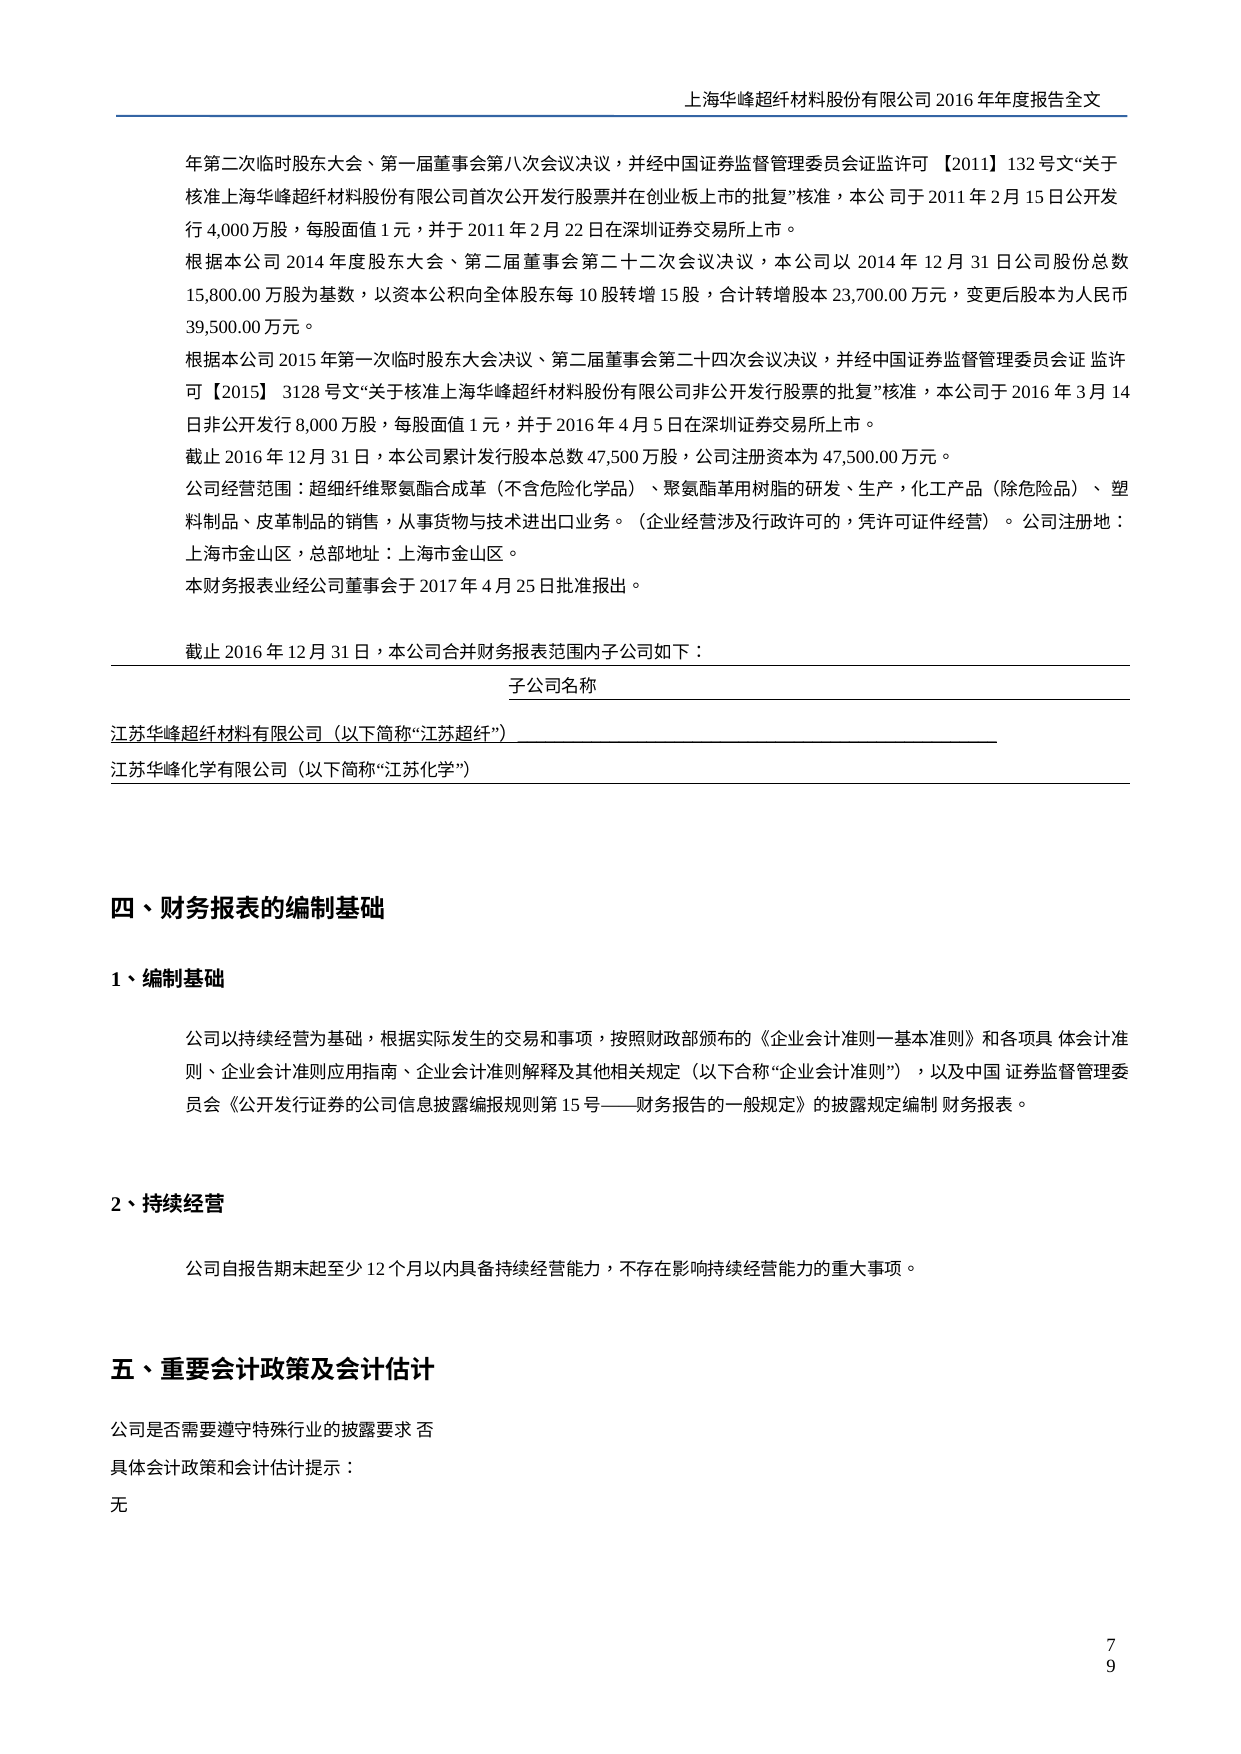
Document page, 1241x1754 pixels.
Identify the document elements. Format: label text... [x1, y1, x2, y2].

text 本财务报表业经公司董事会于2017年4月25日批准报出。 [111, 567, 1130, 599]
text 截止2016年12月31日，本公司累计发行股本总数47,500万股，公司注册资本为47,500.00万元。 [111, 437, 1130, 470]
text 公司自报告期末起至少12个月以内具备持续经营能力，不存在影响持续经营能力的重大事项。 [111, 1257, 1130, 1281]
text 江苏华峰化学有限公司（以下简称“江苏化学”） [111, 751, 1130, 783]
text 公司是否需要遵守特殊行业的披露要求 否 [111, 1407, 1130, 1444]
text 公司经营范围：超细纤维聚氨酯合成革（不含危险化学品）、聚氨酯革用树脂的研发、生产，化工产品（除危险品）、 塑料制品、皮革制品的销售，从事货物与技术进出口业务。（企业经营涉及行政许可的，凭许可证件经营）。 公司注册地：上海市金山区，总部地址：上海市金山区。 [186, 470, 1130, 567]
text 五、重要会计政策及会计估计 [111, 1352, 1130, 1386]
text 1、编制基础 [111, 964, 1130, 993]
text 根据本公司2014年度股东大会、第二届董事会第二十二次会议决议，本公司以2014年12月31日公司股份总数 15,800.00万股为基数，以资本公积向全体股东每10股转增15股，合计转增股本23,700.00万元，变更后股本为人民币 39,500.00万元。 [186, 243, 1130, 340]
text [186, 144, 1130, 243]
text 截止2016年12月31日，本公司合并财务报表范围内子公司如下： [111, 633, 1130, 665]
text 具体会计政策和会计估计提示： [111, 1444, 1130, 1482]
text 四、财务报表的编制基础 [111, 891, 1130, 924]
text 子公司名称 [508, 666, 1130, 700]
text 根据本公司2015年第一次临时股东大会决议、第二届董事会第二十四次会议决议，并经中国证券监督管理委员会证 监许可【2015】 3128号文“关于核准上海华峰超纤材料股份有限公司非公开发行股票的批复”核准，本公司于2016 年3月14日非公开发行8,000万股，每股面值1元，并于2016年4月5日在深圳证券交易所上市。 [186, 340, 1130, 437]
text 无 [111, 1482, 1130, 1519]
text 江苏华峰超纤材料有限公司（以下简称“江苏超纤”） [111, 714, 1130, 747]
text 2、持续经营 [111, 1189, 1130, 1217]
text 公司以持续经营为基础，根据实际发生的交易和事项，按照财政部颁布的《企业会计准则一基本准则》和各项具 体会计准则、企业会计准则应用指南、企业会计准则解释及其他相关规定（以下合称“企业会计准则”），以及中国 证券监督管理委员会《公开发行证券的公司信息披露编报规则第15号——财务报告的一般规定》的披露规定编制 财务报表。 [186, 1020, 1130, 1118]
